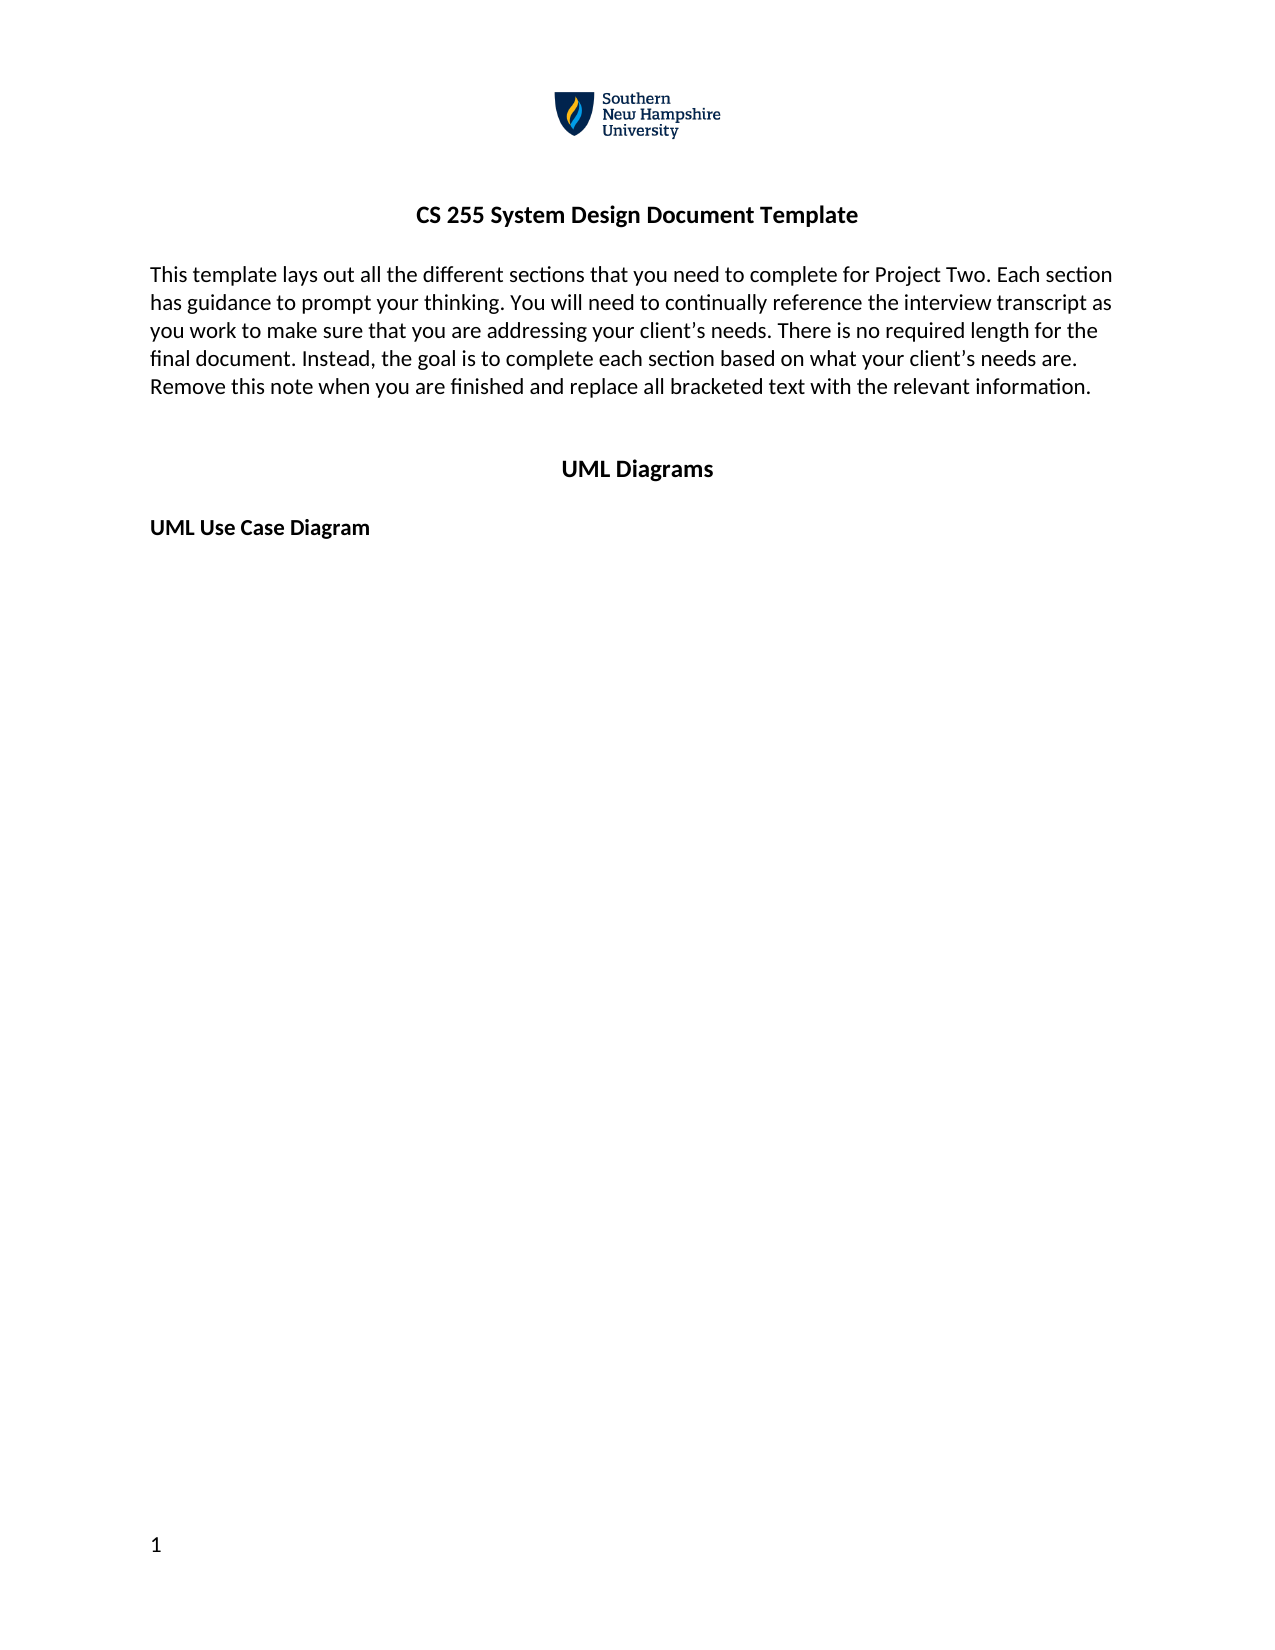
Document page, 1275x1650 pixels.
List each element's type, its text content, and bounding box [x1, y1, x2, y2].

subtitle UML Use Case Diagram [150, 513, 1125, 542]
subtitle CS 255 System Design Document Template [150, 199, 1125, 229]
text This template lays out all the different sections that you need to complete for Project Two. Each section has guidance to prompt your thinking. You will need to continually reference the interview transcript as you work to make sure that you are addressing your client’s needs. There is no required length for the final document. Instead, the goal is to complete each section based on what your client’s needs are. Remove this note when you are finished and replace all bracketed text with the relevant information. [150, 260, 1125, 400]
subtitle UML Diagrams [150, 453, 1125, 483]
picture [546, 75, 729, 154]
